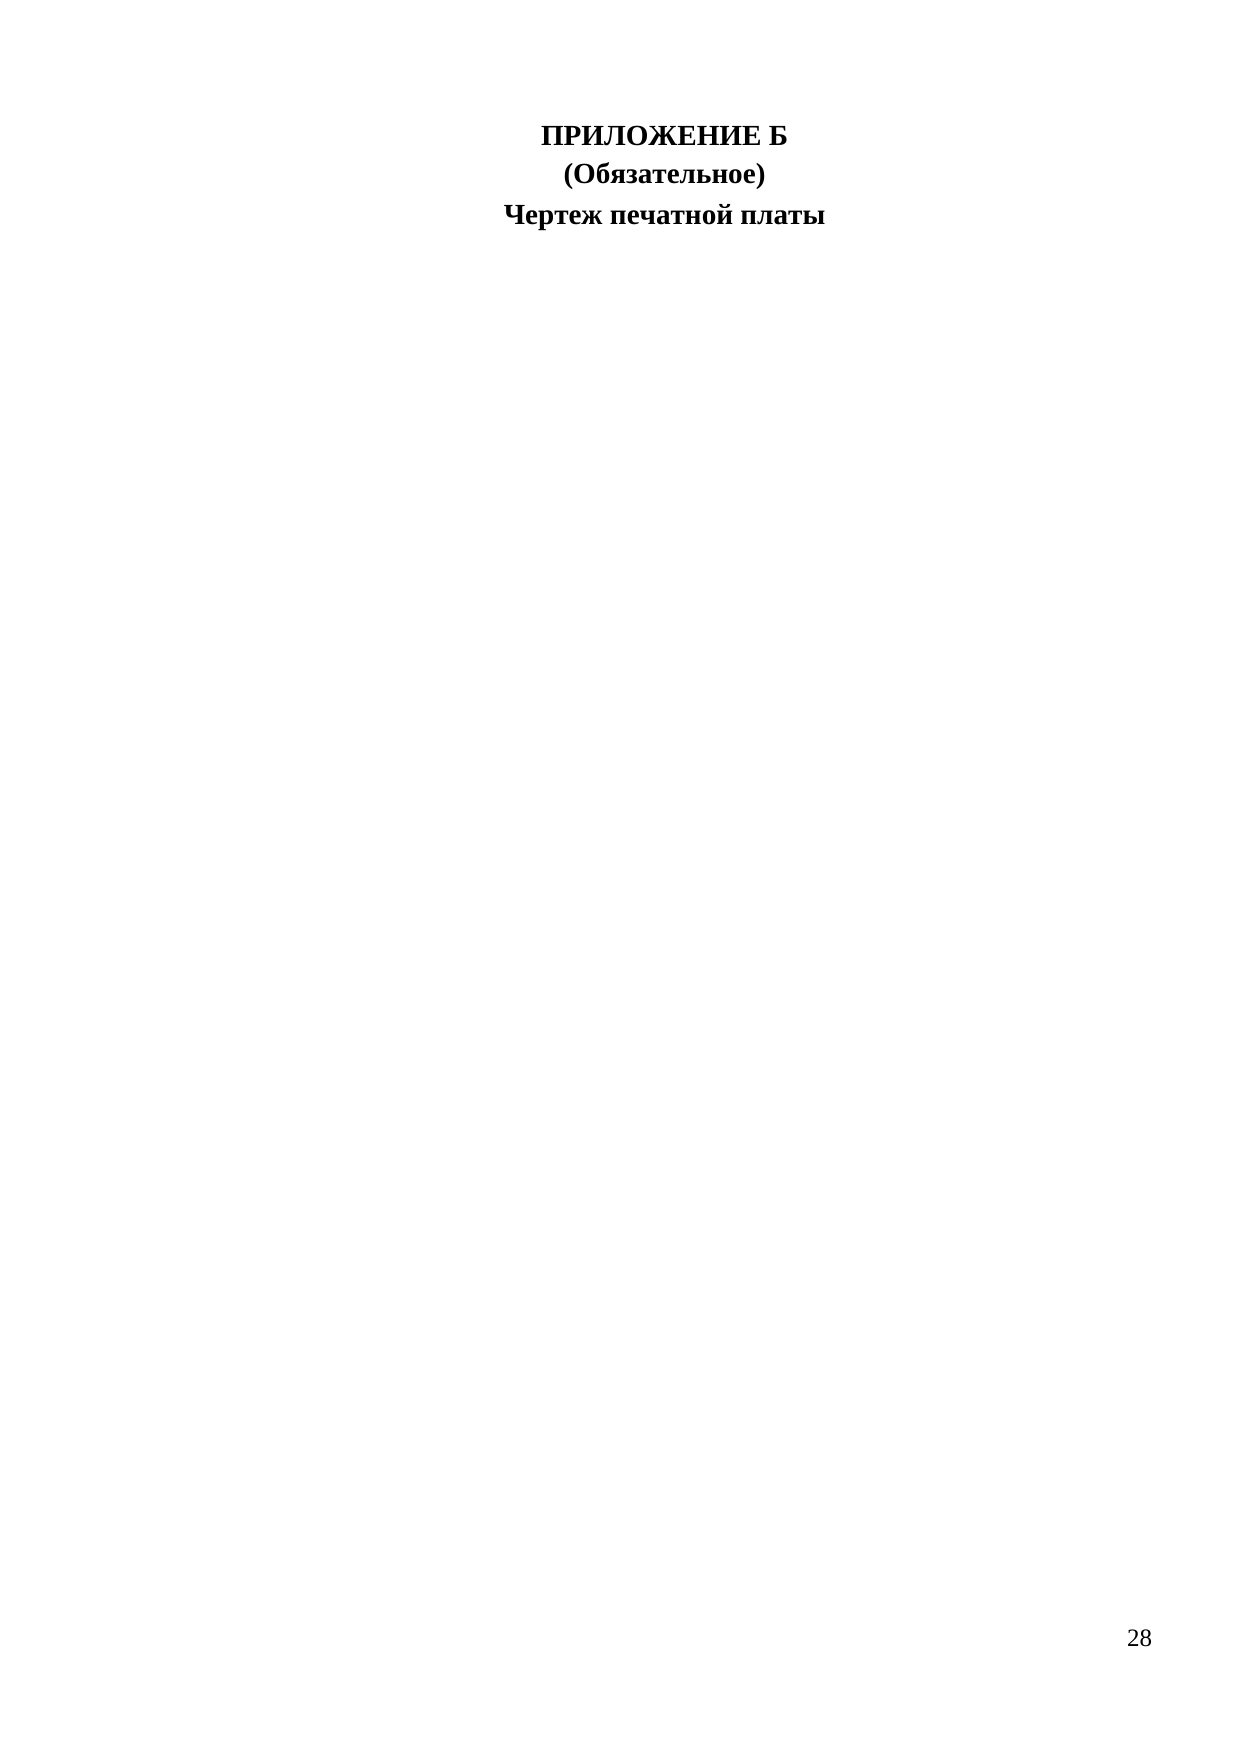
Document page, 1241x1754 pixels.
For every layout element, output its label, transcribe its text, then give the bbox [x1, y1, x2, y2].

text Чертеж печатной платы [177, 197, 1152, 230]
text (Обязательное) [177, 157, 1152, 190]
text Приложение Б [177, 118, 1152, 152]
